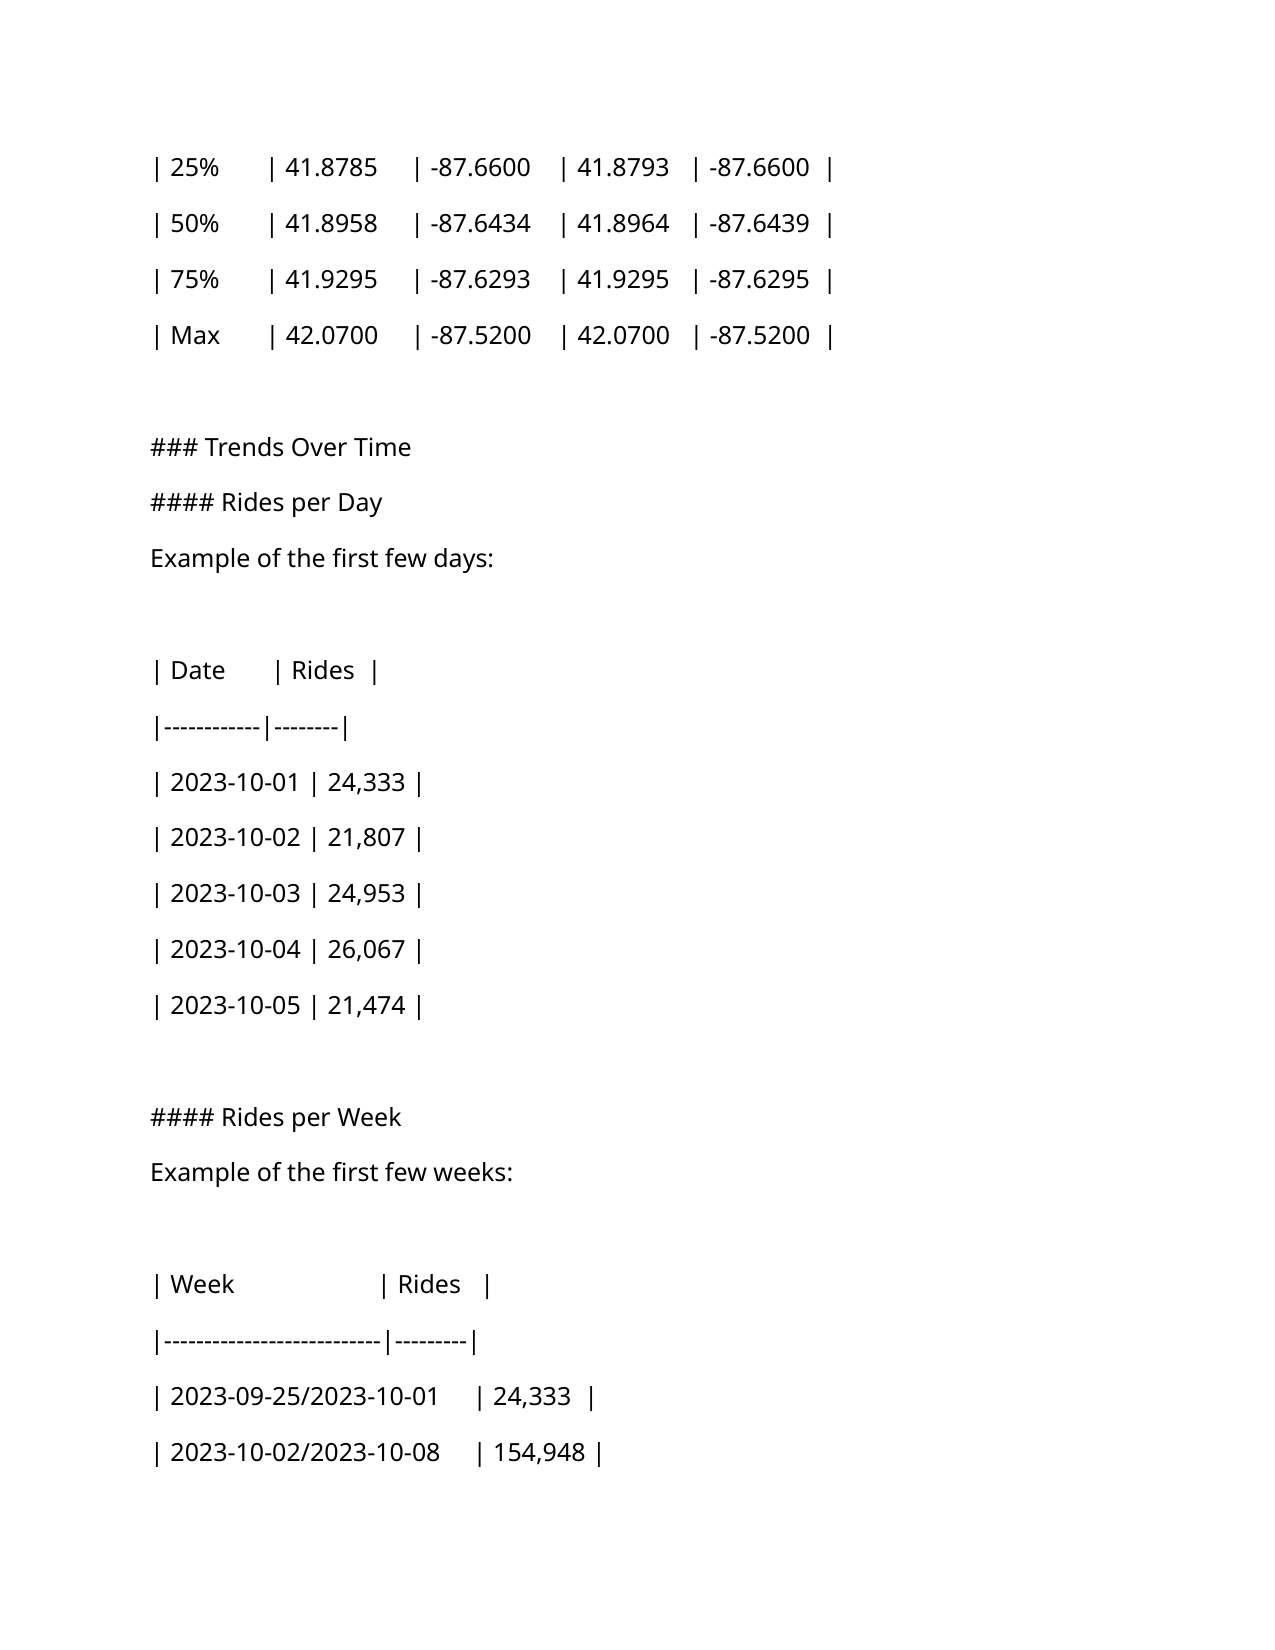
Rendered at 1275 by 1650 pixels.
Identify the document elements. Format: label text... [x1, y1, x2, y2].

text | 75% | 41.9295 | -87.6293 | 41.9295 | -87.6295 | [150, 262, 1125, 296]
text | 2023-10-03 | 24,953 | [150, 876, 1125, 910]
text #### Rides per Day [150, 485, 1125, 519]
text | 2023-09-25/2023-10-01 | 24,333 | [150, 1378, 1125, 1412]
text | Date | Rides | [150, 652, 1125, 687]
text Example of the first few days: [150, 541, 1125, 575]
text | 2023-10-04 | 26,067 | [150, 932, 1125, 966]
text ### Trends Over Time [150, 429, 1125, 463]
text #### Rides per Week [150, 1099, 1125, 1133]
text | 2023-10-01 | 24,333 | [150, 764, 1125, 798]
text | 2023-10-02 | 21,807 | [150, 820, 1125, 854]
text | 25% | 41.8785 | -87.6600 | 41.8793 | -87.6600 | [150, 150, 1125, 184]
text |------------|--------| [150, 708, 1125, 742]
text | 2023-10-05 | 21,474 | [150, 987, 1125, 1022]
text | 50% | 41.8958 | -87.6434 | 41.8964 | -87.6439 | [150, 206, 1125, 240]
text | Week | Rides | [150, 1267, 1125, 1301]
text | Max | 42.0700 | -87.5200 | 42.0700 | -87.5200 | [150, 317, 1125, 352]
text Example of the first few weeks: [150, 1155, 1125, 1189]
text |---------------------------|---------| [150, 1322, 1125, 1357]
text | 2023-10-02/2023-10-08 | 154,948 | [150, 1434, 1125, 1468]
